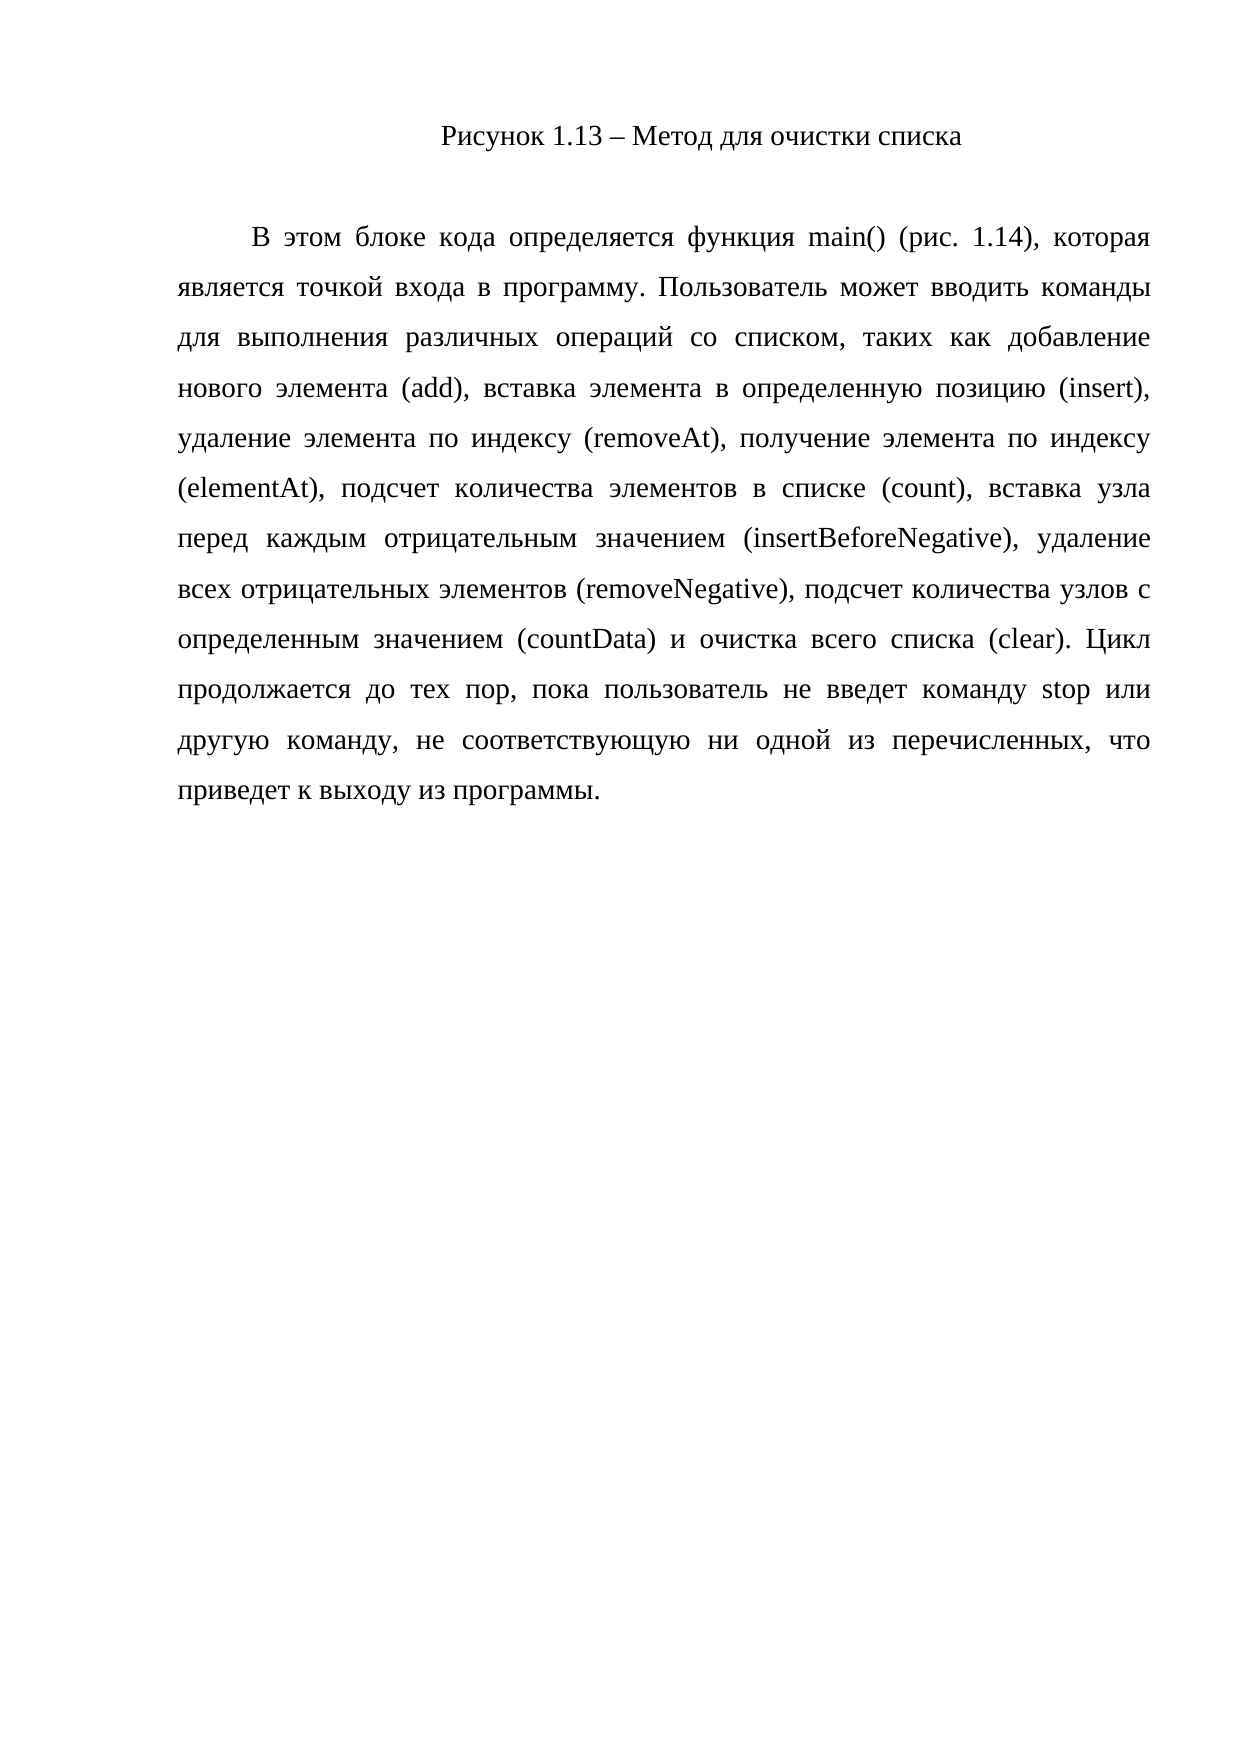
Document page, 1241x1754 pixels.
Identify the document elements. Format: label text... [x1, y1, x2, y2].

text Рисунок 1.13 – Метод для очистки списка [177, 118, 1152, 152]
text В этом блоке кода определяется функция main() (рис. 1.14), которая является точкой входа в программу. Пользователь может вводить команды для выполнения различных операций со списком, таких как добавление нового элемента (add), вставка элемента в определенную позицию (insert), удаление элемента по индексу (removeAt), получение элемента по индексу (elementAt), подсчет количества элементов в списке (count), вставка узла перед каждым отрицательным значением (insertBeforeNegative), удаление всех отрицательных элементов (removeNegative), подсчет количества узлов с определенным значением (countData) и очистка всего списка (clear). Цикл продолжается до тех пор, пока пользователь не введет команду stop или другую команду, не соответствующую ни одной из перечисленных, что приведет к выходу из программы. [177, 219, 1152, 806]
